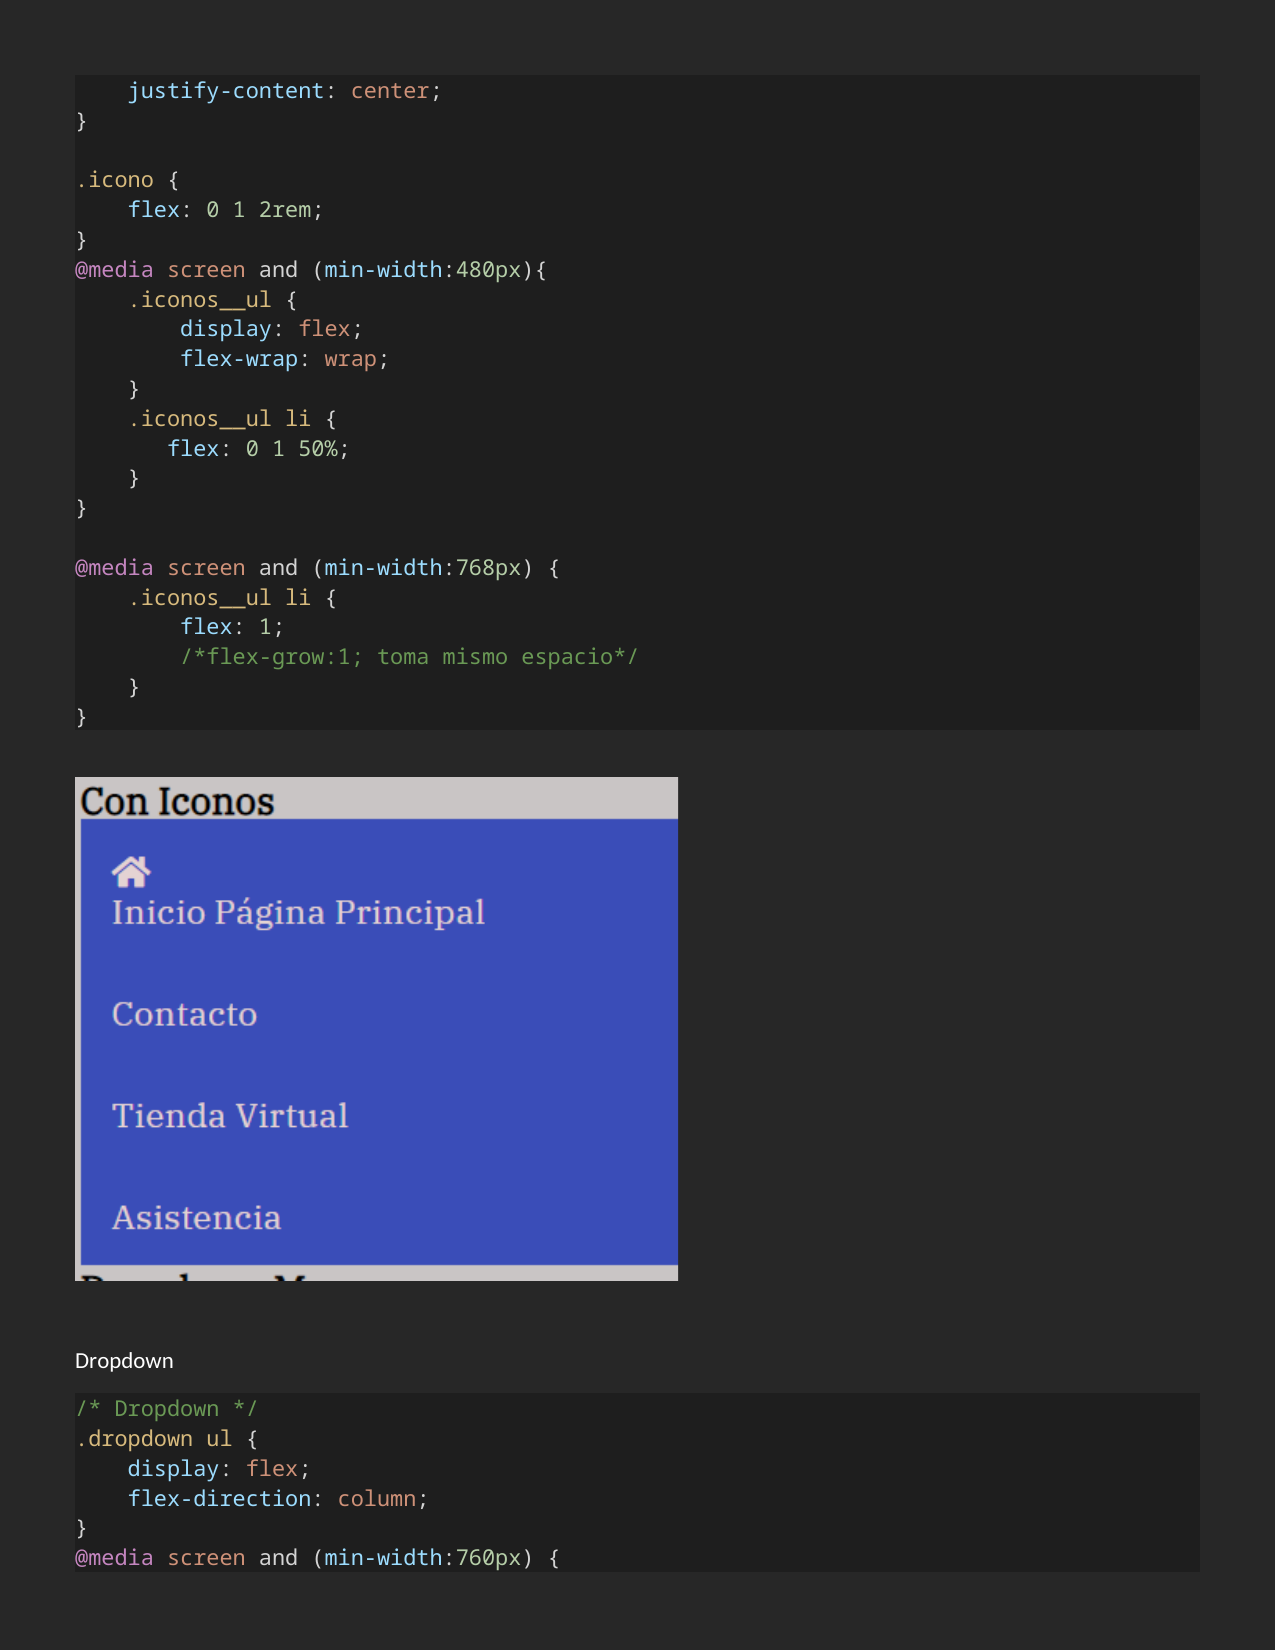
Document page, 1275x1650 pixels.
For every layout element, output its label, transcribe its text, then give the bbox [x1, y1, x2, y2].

text flex: 1; [75, 611, 1200, 641]
text flex-wrap: wrap; [75, 343, 1200, 373]
text display: flex; [75, 313, 1200, 343]
text } [75, 671, 1200, 701]
text Dropdown [75, 1346, 1200, 1374]
text } [75, 224, 1200, 254]
text .icono { [75, 164, 1200, 194]
text } [75, 105, 1200, 134]
text } [75, 373, 1200, 403]
text display: flex; [75, 1453, 1200, 1482]
text } [75, 492, 1200, 522]
text .dropdown ul { [75, 1423, 1200, 1453]
text /* Dropdown */ [75, 1393, 1200, 1423]
text /*flex-grow:1; toma mismo espacio*/ [75, 641, 1200, 671]
text .iconos__ul li { [75, 581, 1200, 611]
text @media screen and (min-width:760px) { [75, 1542, 1200, 1572]
text @media screen and (min-width:480px){ [75, 254, 1200, 283]
text } [75, 462, 1200, 492]
text justify-content: center; [75, 75, 1200, 105]
text flex-direction: column; [75, 1482, 1200, 1512]
text @media screen and (min-width:768px) { [75, 552, 1200, 581]
text flex: 0 1 2rem; [75, 194, 1200, 224]
text flex: 0 1 50%; [75, 432, 1200, 462]
text } [75, 701, 1200, 730]
picture [75, 777, 679, 1281]
text .iconos__ul li { [75, 403, 1200, 432]
text .iconos__ul { [75, 283, 1200, 313]
text } [75, 1512, 1200, 1542]
